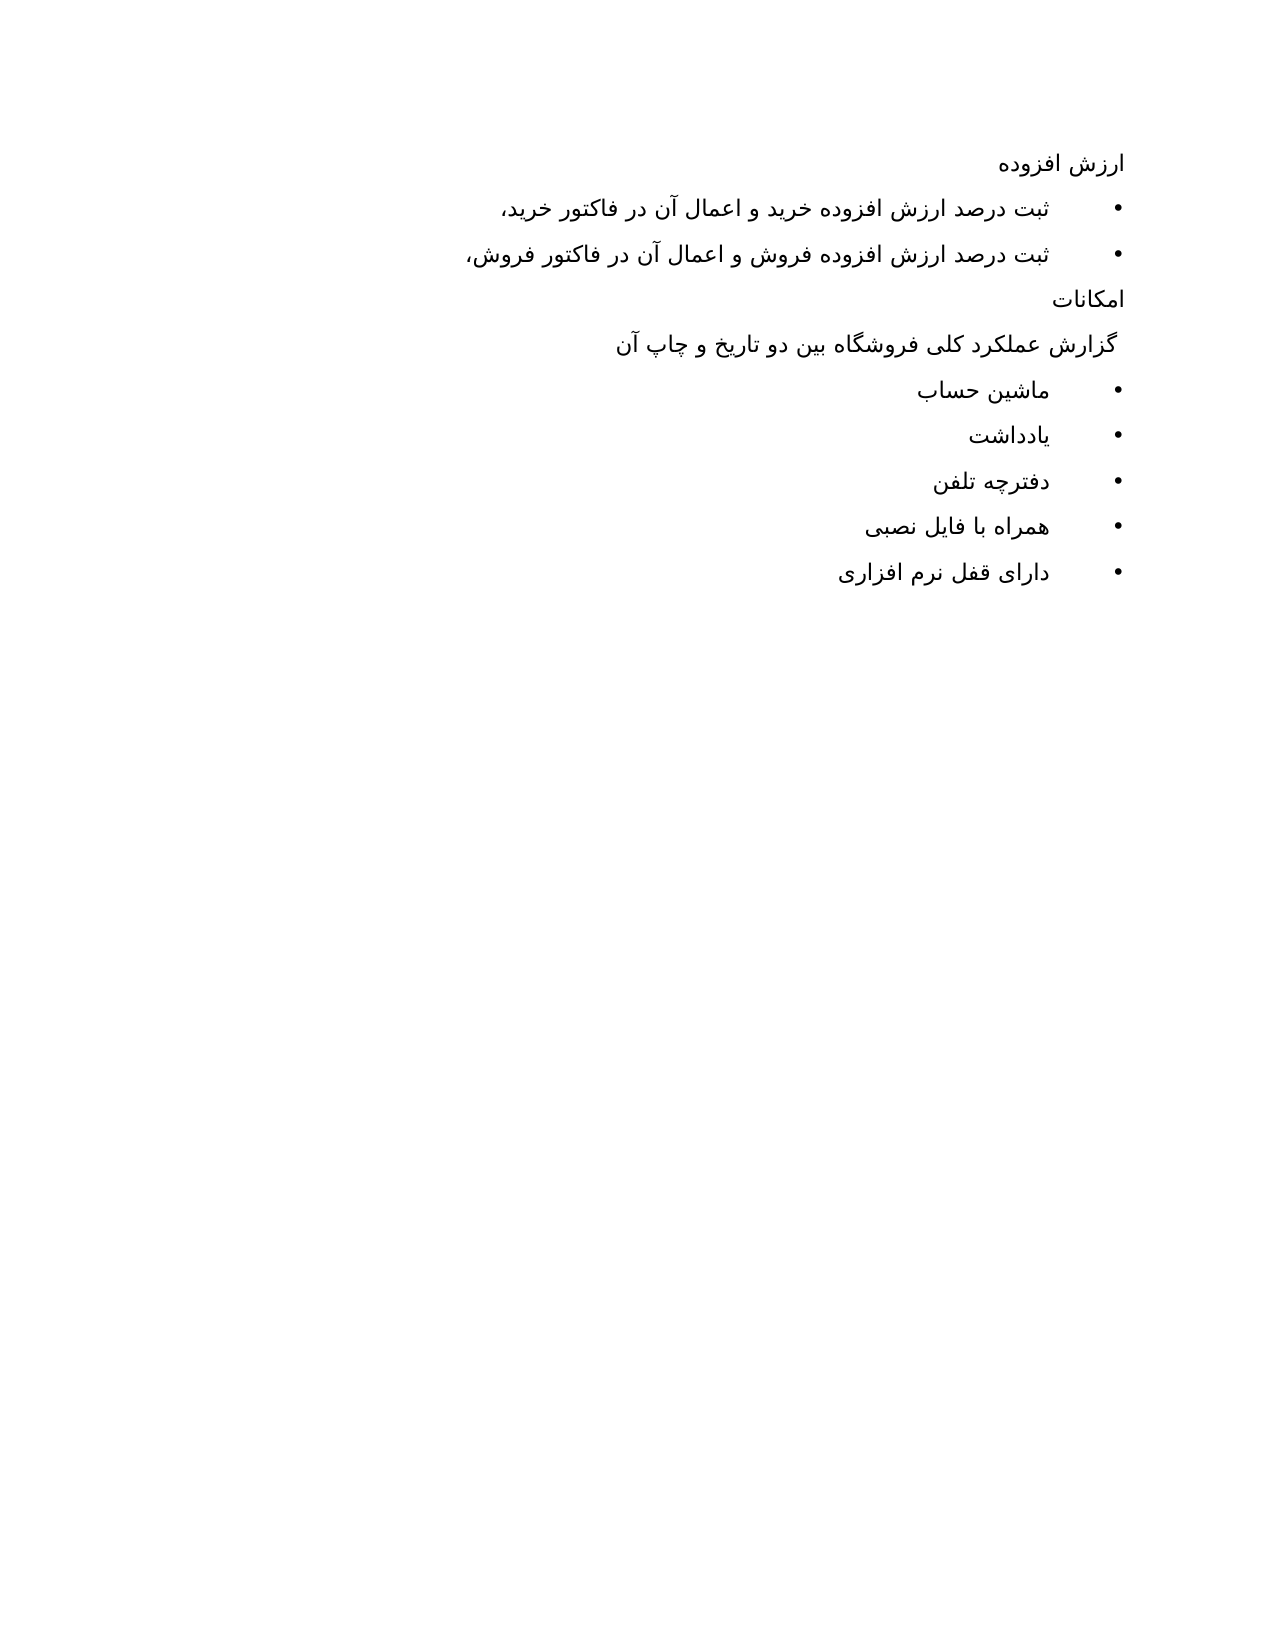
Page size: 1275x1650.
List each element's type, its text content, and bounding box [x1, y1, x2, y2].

text گزارش عملکرد کلی فروشگاه بین دو تاریخ و چاپ آن [150, 332, 1125, 358]
text • همراه با فایل نصبی [150, 513, 1125, 540]
text ارزش افزوده [150, 150, 1125, 177]
text • ثبت درصد ارزش افزوده خرید و اعمال آن در فاکتور خرید، [150, 195, 1125, 222]
text • دفترچه تلفن [150, 468, 1125, 494]
text • دارای قفل نرم افزاری [150, 559, 1125, 585]
text • ثبت درصد ارزش افزوده فروش و اعمال آن در فاکتور فروش، [150, 241, 1125, 267]
text • ماشین حساب [150, 377, 1125, 404]
text امکانات [150, 286, 1125, 313]
text • یادداشت [150, 422, 1125, 449]
